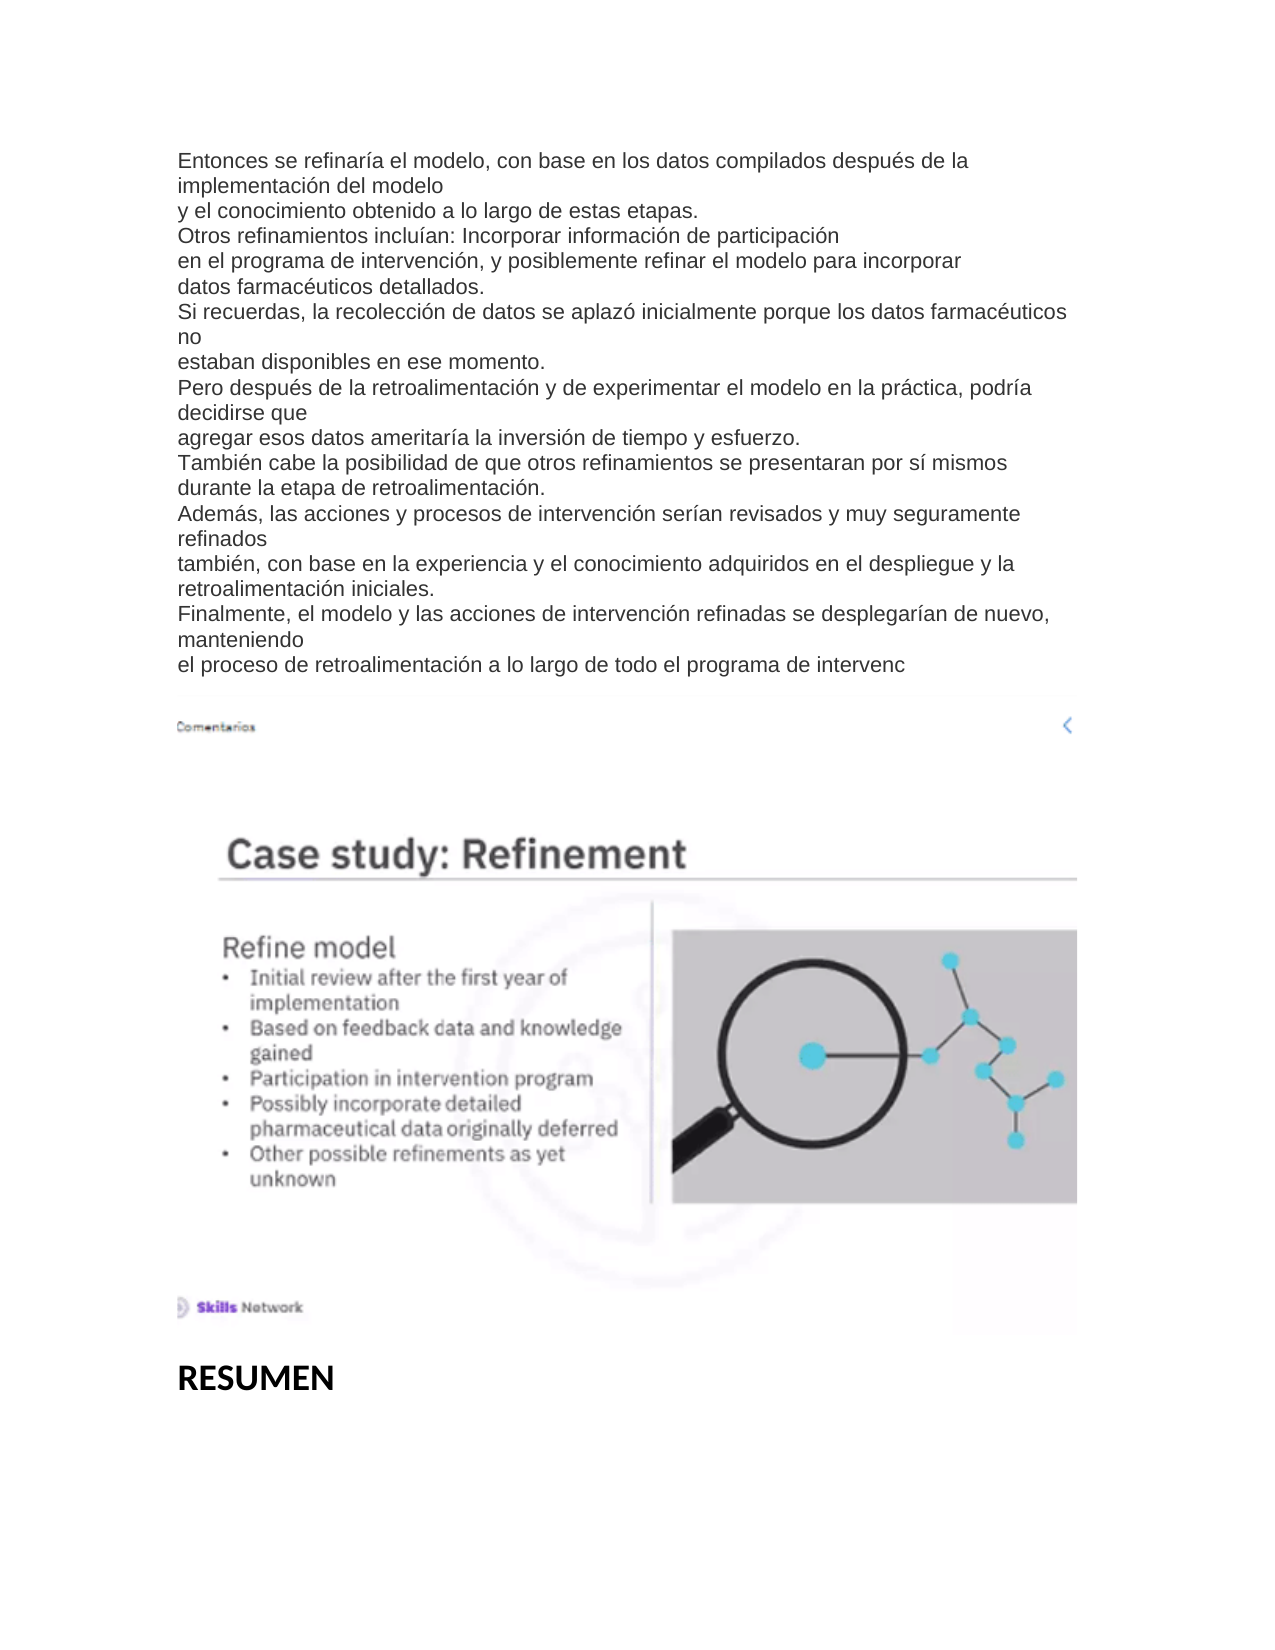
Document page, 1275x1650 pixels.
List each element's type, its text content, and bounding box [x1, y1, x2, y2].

text datos farmacéuticos detallados. [177, 274, 1098, 299]
picture [177, 695, 1078, 1335]
text Entonces se refinaría el modelo, con base en los datos compilados después de la implementación del modelo [177, 148, 1098, 198]
text También cabe la posibilidad de que otros refinamientos se presentaran por sí mismos [177, 450, 1098, 475]
text Si recuerdas, la recolección de datos se aplazó inicialmente porque los datos farmacéuticos no [177, 299, 1098, 349]
text el proceso de retroalimentación a lo largo de todo el programa de intervenc [177, 652, 1098, 677]
text agregar esos datos ameritaría la inversión de tiempo y esfuerzo. [177, 425, 1098, 450]
text también, con base en la experiencia y el conocimiento adquiridos en el despliegue y la retroalimentación iniciales. [177, 551, 1098, 601]
text en el programa de intervención, y posiblemente refinar el modelo para incorporar [177, 248, 1098, 274]
text durante la etapa de retroalimentación. [177, 475, 1098, 501]
text y el conocimiento obtenido a lo largo de estas etapas. [177, 198, 1098, 223]
text Pero después de la retroalimentación y de experimentar el modelo en la práctica, podría decidirse que [177, 374, 1098, 425]
text Otros refinamientos incluían: Incorporar información de participación [177, 223, 1098, 248]
text Además, las acciones y procesos de intervención serían revisados y muy seguramente refinados [177, 501, 1098, 551]
text estaban disponibles en ese momento. [177, 349, 1098, 374]
text Finalmente, el modelo y las acciones de intervención refinadas se desplegarían de nuevo, manteniendo [177, 601, 1098, 652]
text RESUMEN [177, 1353, 1098, 1399]
